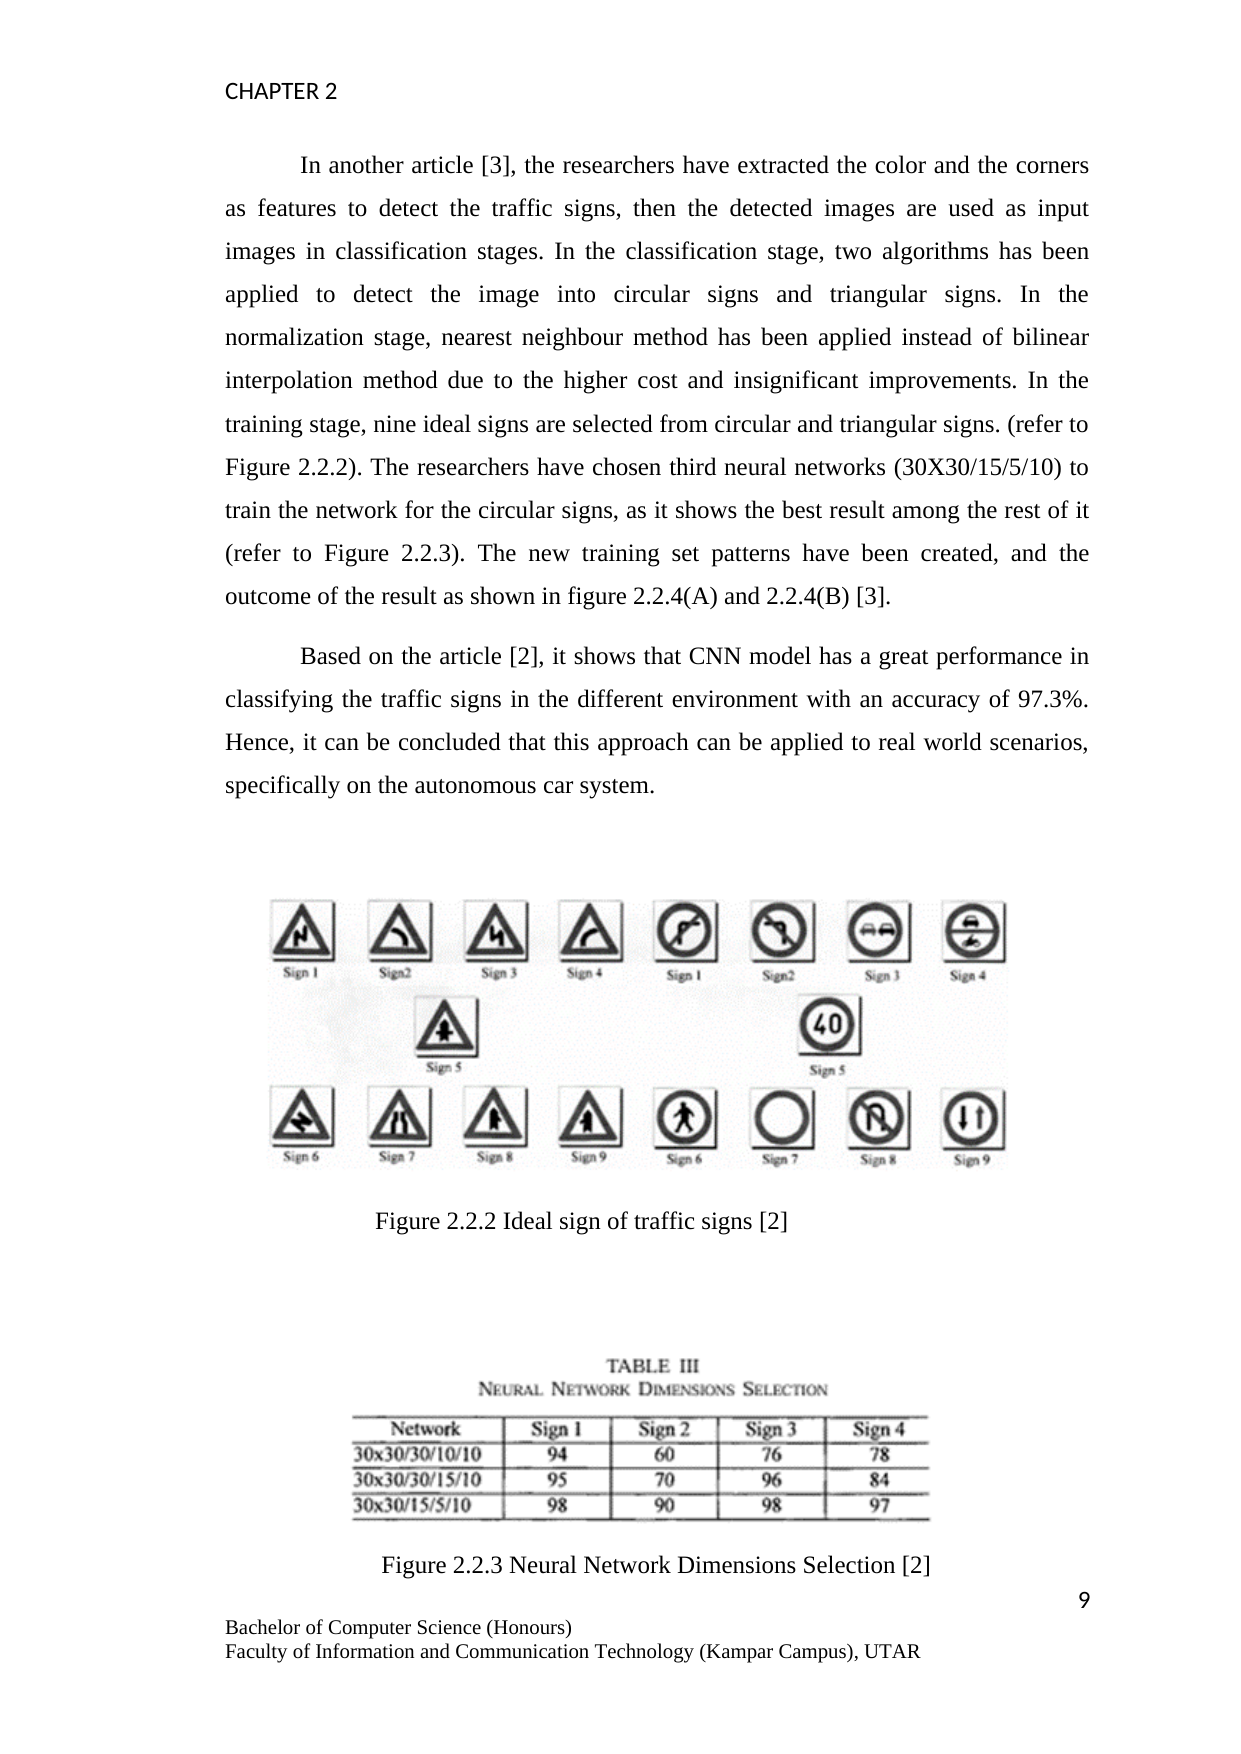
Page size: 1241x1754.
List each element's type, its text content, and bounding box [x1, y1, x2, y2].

text Figure 2.2.3 Neural Network Dimensions Selection [2] [300, 1550, 1090, 1579]
text Based on the article [2], it shows that CNN model has a great performance in classifying the traffic signs in the different environment with an accuracy of 97.3%. Hence, it can be concluded that this approach can be applied to real world scenarios, specifically on the autonomous car system. [225, 641, 1090, 799]
picture [343, 1354, 990, 1530]
text In another article [3], the researchers have extracted the color and the corners as features to detect the traffic signs, then the detected images are used as input images in classification stages. In the classification stage, two algorithms has been applied to detect the image into circular signs and triangular signs. In the normalization stage, nearest neighbour method has been applied instead of bilinear interpolation method due to the higher cost and insignificant improvements. In the training stage, nine ideal signs are selected from circular and triangular signs. (refer to Figure 2.2.2). The researchers have chosen third neural networks (30X30/15/5/10) to train the network for the circular signs, as it shows the best result among the rest of it (refer to Figure 2.2.3). The new training set patterns have been created, and the outcome of the result as shown in figure 2.2.4(A) and 2.2.4(B) [3]. [225, 150, 1090, 610]
text Figure 2.2.2 Ideal sign of traffic signs [2] [300, 1206, 1090, 1235]
picture [225, 879, 1089, 1186]
